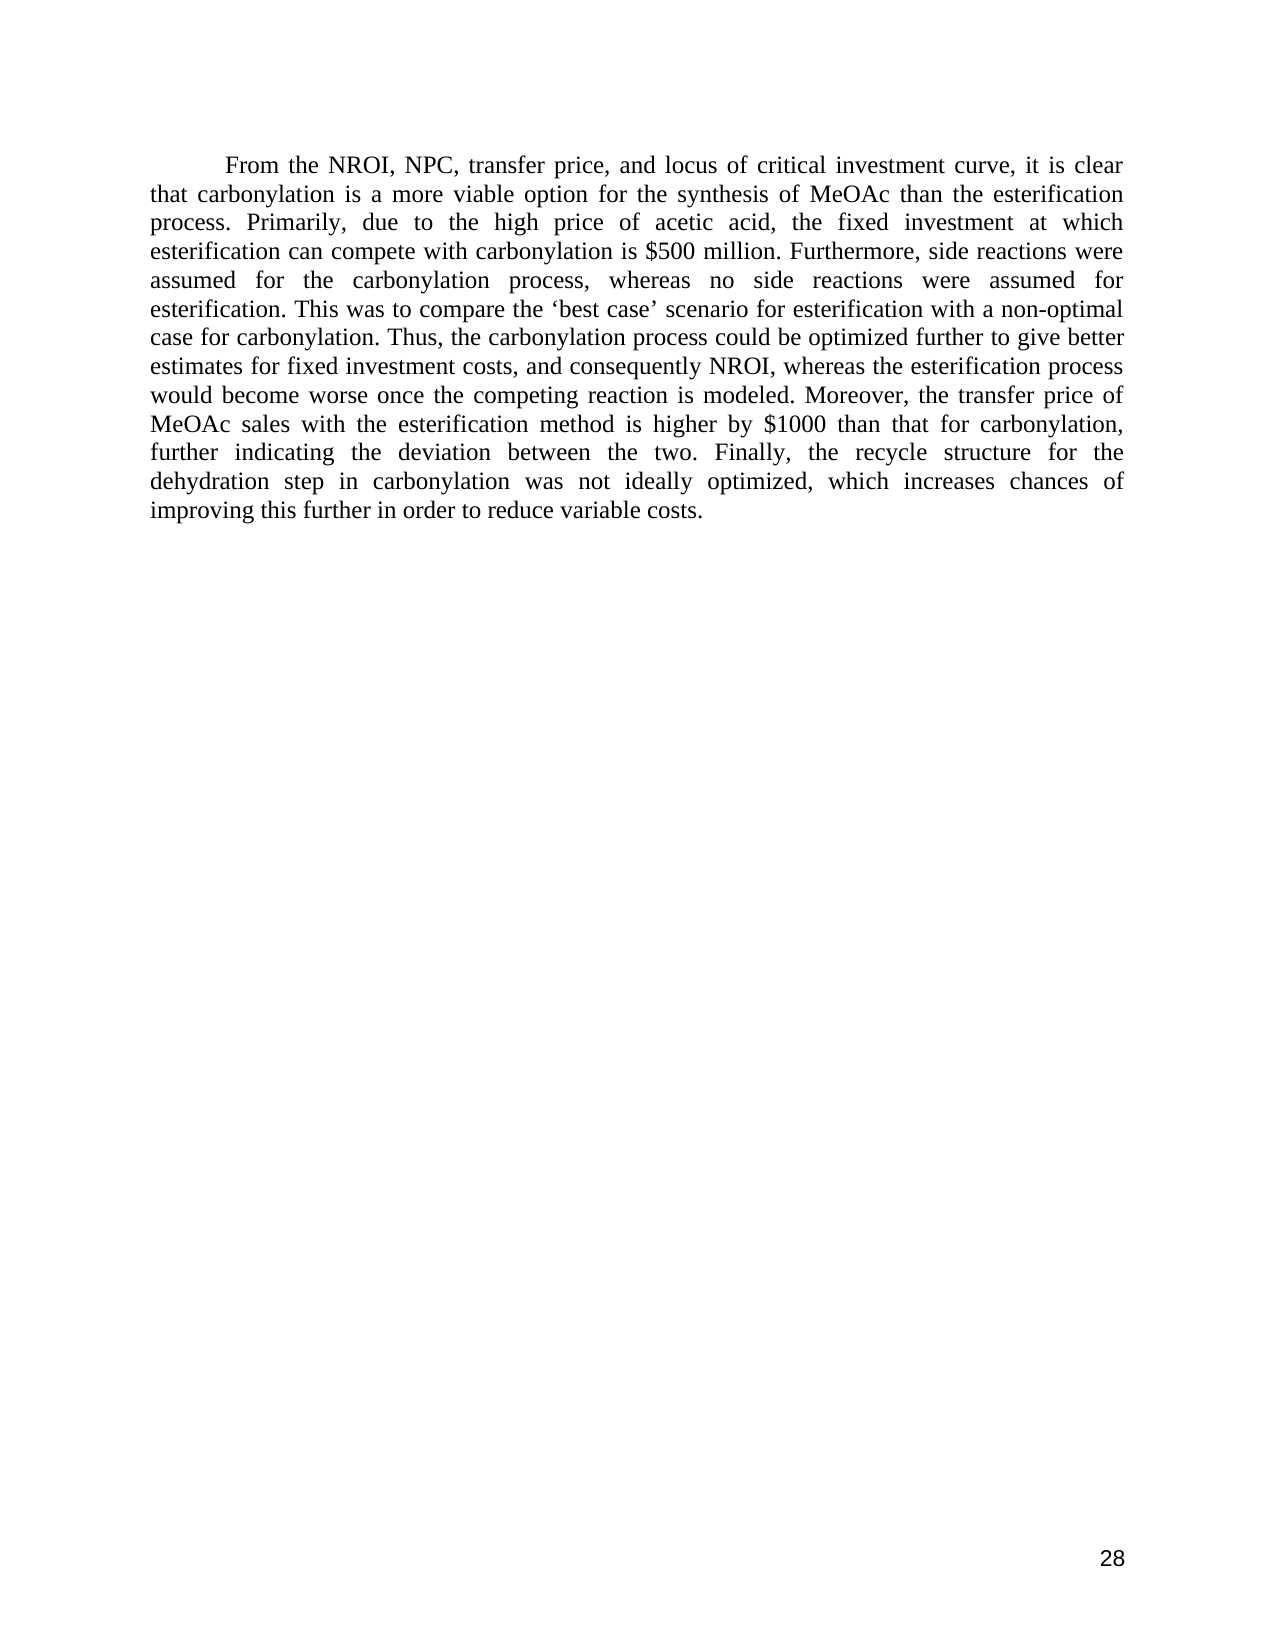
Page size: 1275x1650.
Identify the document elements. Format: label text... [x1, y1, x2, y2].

text From the NROI, NPC, transfer price, and locus of critical investment curve, it is clear that carbonylation is a more viable option for the synthesis of MeOAc than the esterification process. Primarily, due to the high price of acetic acid, the fixed investment at which esterification can compete with carbonylation is $500 million. Furthermore, side reactions were assumed for the carbonylation process, whereas no side reactions were assumed for esterification. This was to compare the ‘best case’ scenario for esterification with a non-optimal case for carbonylation. Thus, the carbonylation process could be optimized further to give better estimates for fixed investment costs, and consequently NROI, whereas the esterification process would become worse once the competing reaction is modeled. Moreover, the transfer price of MeOAc sales with the esterification method is higher by $1000 than that for carbonylation, further indicating the deviation between the two. Finally, the recycle structure for the dehydration step in carbonylation was not ideally optimized, which increases chances of improving this further in order to reduce variable costs. [150, 150, 1125, 524]
